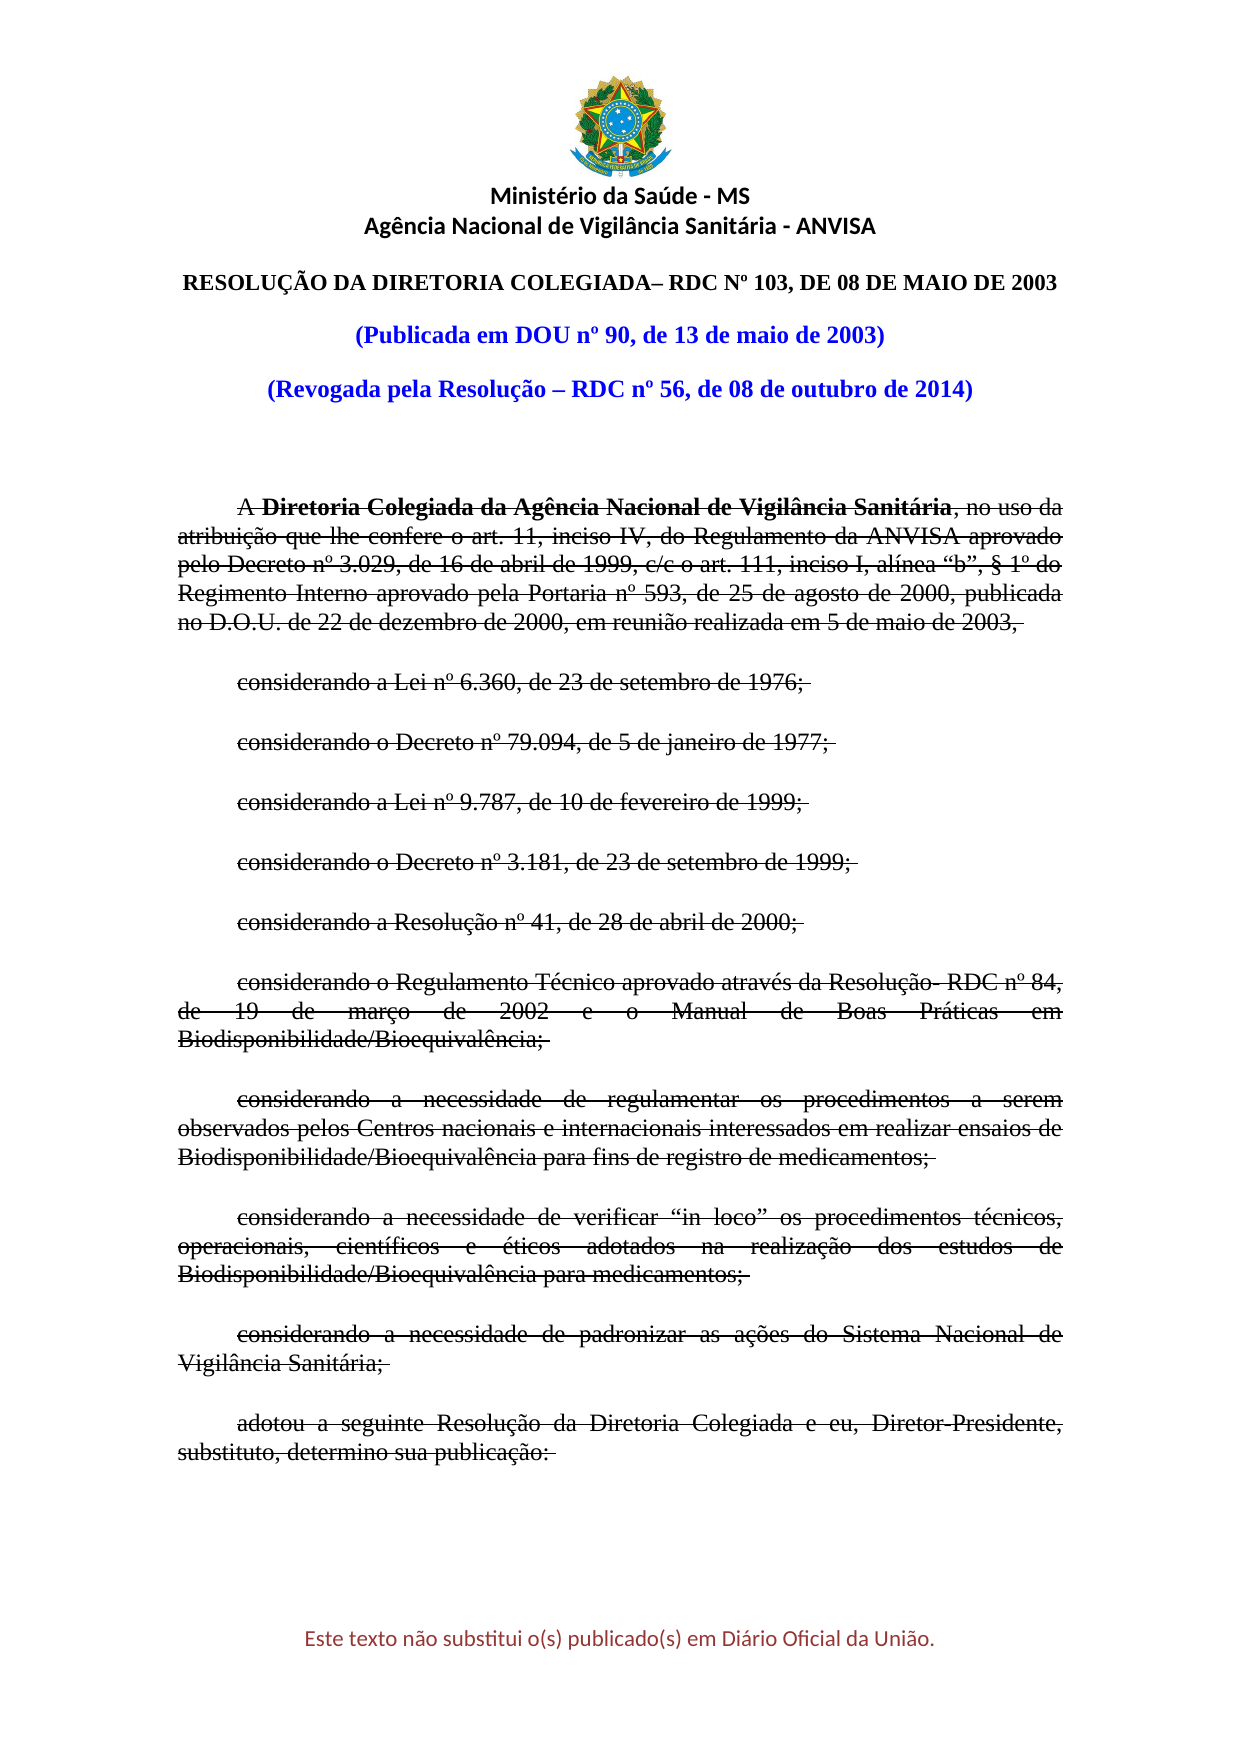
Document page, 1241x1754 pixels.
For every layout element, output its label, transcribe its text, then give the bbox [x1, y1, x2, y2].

text considerando o Decreto nº 3.181, de 23 de setembro de 1999; [177, 847, 1063, 876]
picture [566, 73, 674, 180]
text considerando a necessidade de padronizar as ações do Sistema Nacional de Vigilância Sanitária; [177, 1319, 1063, 1377]
text adotou a seguinte Resolução da Diretoria Colegiada e eu, Diretor-Presidente, substituto, determino sua publicação: [177, 1408, 1063, 1466]
text considerando o Decreto nº 79.094, de 5 de janeiro de 1977; [177, 727, 1063, 756]
text (Publicada em DOU nº 90, de 13 de maio de 2003) [177, 320, 1063, 349]
text considerando o Regulamento Técnico aprovado através da Resolução- RDC nº 84, de 19 de março de 2002 e o Manual de Boas Práticas em Biodisponibilidade/Bioequivalência; [177, 967, 1063, 1011]
text considerando a necessidade de regulamentar os procedimentos a serem observados pelos Centros nacionais e internacionais interessados em realizar ensaios de Biodisponibilidade/Bioequivalência para fins de registro de medicamentos; [177, 1084, 1063, 1129]
text A Diretoria Colegiada da Agência Nacional de Vigilância Sanitária, no uso da atribuição que lhe confere o art. 11, inciso IV, do Regulamento da ANVISA aprovado pelo Decreto nº 3.029, de 16 de abril de 1999, c/c o art. 111, inciso I, alínea “b”, § 1º do Regimento Interno aprovado pela Portaria nº 593, de 25 de agosto de 2000, publicada no D.O.U. de 22 de dezembro de 2000, em reunião realizada em 5 de maio de 2003, [177, 537, 1063, 594]
text A Diretoria Colegiada da Agência Nacional de Vigilância Sanitária, no uso da atribuição que lhe confere o art. 11, inciso IV, do Regulamento da ANVISA aprovado pelo Decreto nº 3.029, de 16 de abril de 1999, c/c o art. 111, inciso I, alínea “b”, § 1º do Regimento Interno aprovado pela Portaria nº 593, de 25 de agosto de 2000, publicada no D.O.U. de 22 de dezembro de 2000, em reunião realizada em 5 de maio de 2003, [177, 492, 1063, 536]
text considerando a Lei nº 9.787, de 10 de fevereiro de 1999; [177, 787, 1063, 816]
text considerando a Lei nº 6.360, de 23 de setembro de 1976; [177, 667, 1063, 696]
text considerando a necessidade de regulamentar os procedimentos a serem observados pelos Centros nacionais e internacionais interessados em realizar ensaios de Biodisponibilidade/Bioequivalência para fins de registro de medicamentos; [177, 1130, 1063, 1171]
text considerando a Resolução nº 41, de 28 de abril de 2000; [177, 907, 1063, 936]
text considerando a necessidade de verificar “in loco” os procedimentos técnicos, operacionais, científicos e éticos adotados na realização dos estudos de Biodisponibilidade/Bioequivalência para medicamentos; [177, 1247, 1063, 1288]
text A Diretoria Colegiada da Agência Nacional de Vigilância Sanitária, no uso da atribuição que lhe confere o art. 11, inciso IV, do Regulamento da ANVISA aprovado pelo Decreto nº 3.029, de 16 de abril de 1999, c/c o art. 111, inciso I, alínea “b”, § 1º do Regimento Interno aprovado pela Portaria nº 593, de 25 de agosto de 2000, publicada no D.O.U. de 22 de dezembro de 2000, em reunião realizada em 5 de maio de 2003, [177, 595, 1063, 636]
text RESOLUÇÃO DA DIRETORIA COLEGIADA– RDC Nº 103, DE 08 DE MAIO DE 2003 [177, 269, 1063, 295]
text considerando a necessidade de verificar “in loco” os procedimentos técnicos, operacionais, científicos e éticos adotados na realização dos estudos de Biodisponibilidade/Bioequivalência para medicamentos; [177, 1202, 1063, 1246]
text (Revogada pela Resolução – RDC nº 56, de 08 de outubro de 2014) [177, 374, 1063, 403]
text considerando o Regulamento Técnico aprovado através da Resolução- RDC nº 84, de 19 de março de 2002 e o Manual de Boas Práticas em Biodisponibilidade/Bioequivalência; [177, 1012, 1063, 1053]
